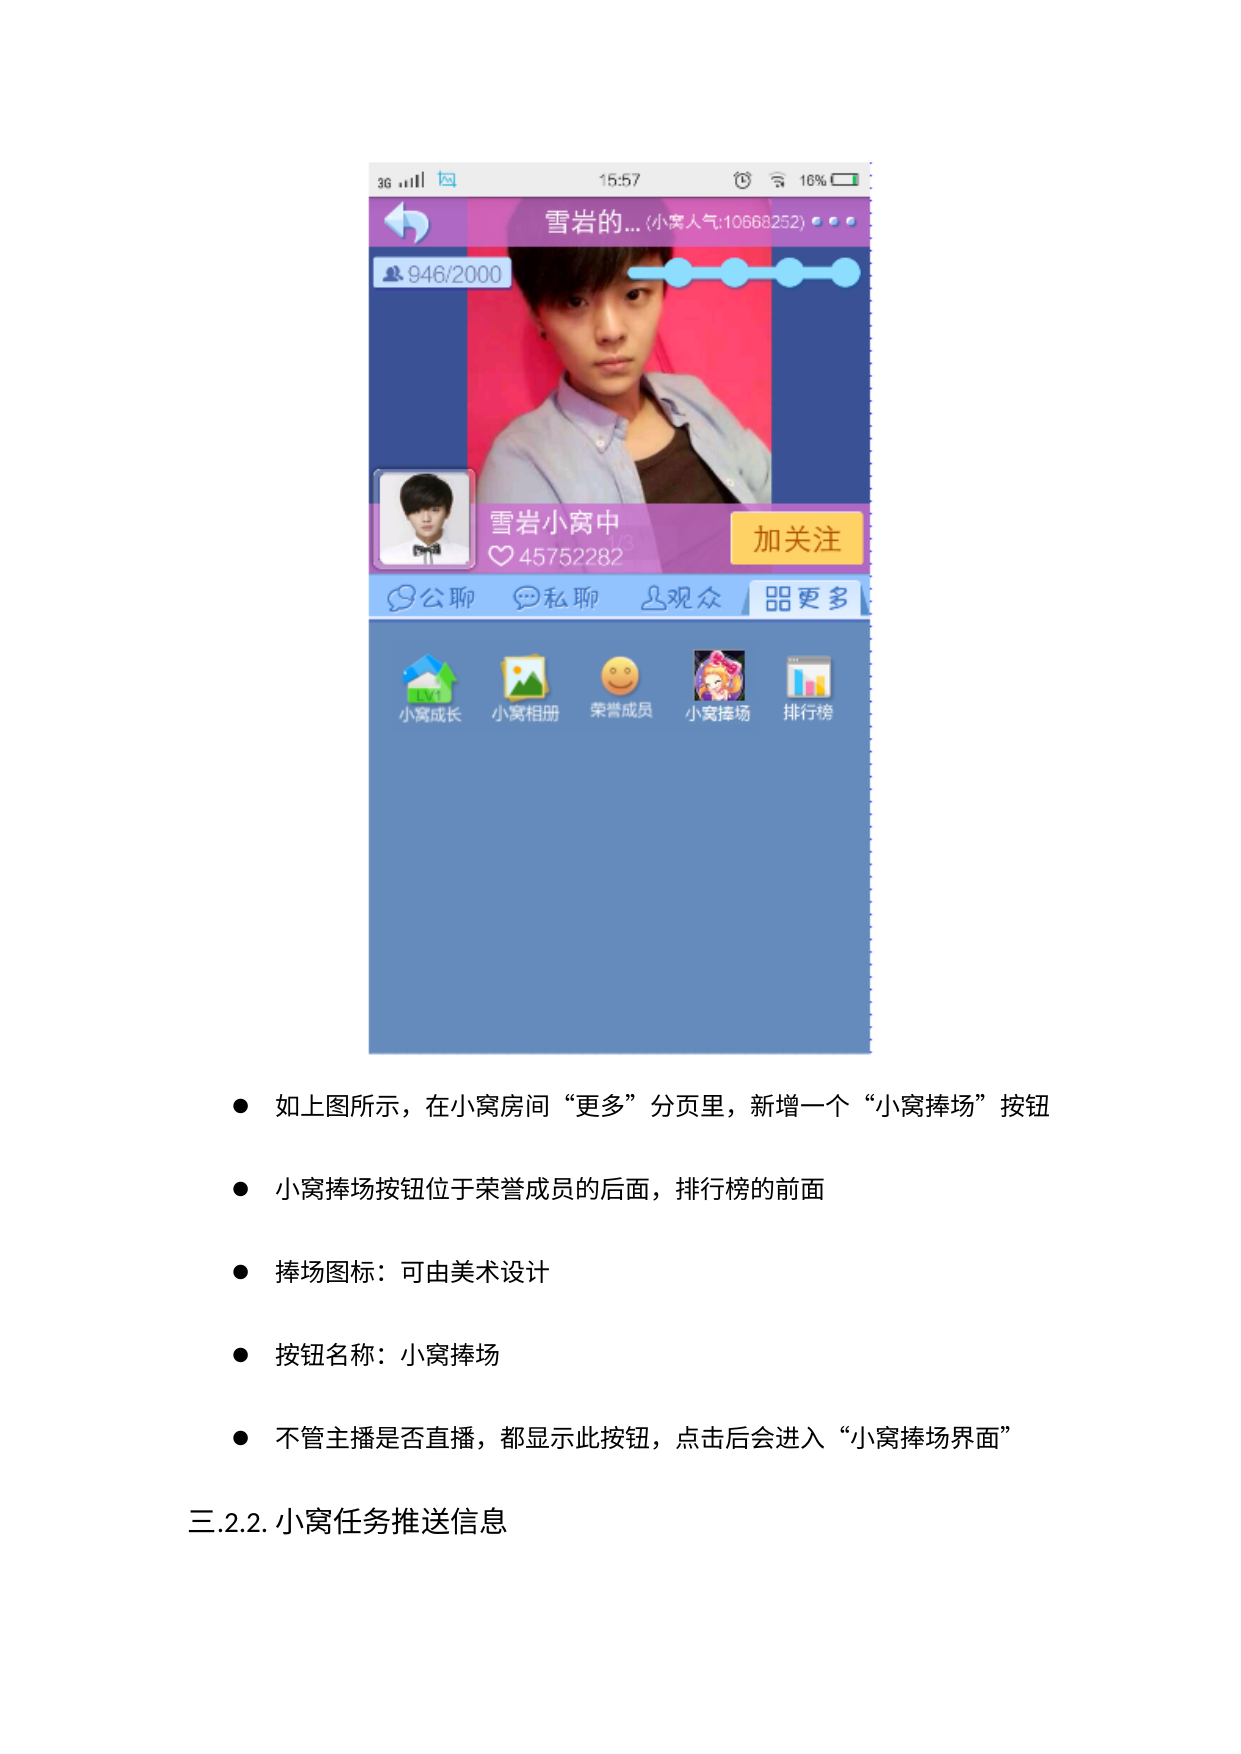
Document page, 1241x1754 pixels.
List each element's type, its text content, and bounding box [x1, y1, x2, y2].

text 小窝任务推送信息 [187, 1488, 1053, 1553]
list 如上图所示，在小窝房间“更多”分页里，新增一个“小窝捧场”按钮 [231, 1072, 1053, 1137]
list 捧场图标：可由美术设计 [231, 1238, 1053, 1303]
list 小窝捧场按钮位于荣誉成员的后面，排行榜的前面 [231, 1155, 1053, 1220]
list 按钮名称：小窝捧场 [231, 1321, 1053, 1386]
picture [366, 162, 874, 1061]
list 不管主播是否直播，都显示此按钮，点击后会进入“小窝捧场界面” [231, 1404, 1053, 1469]
